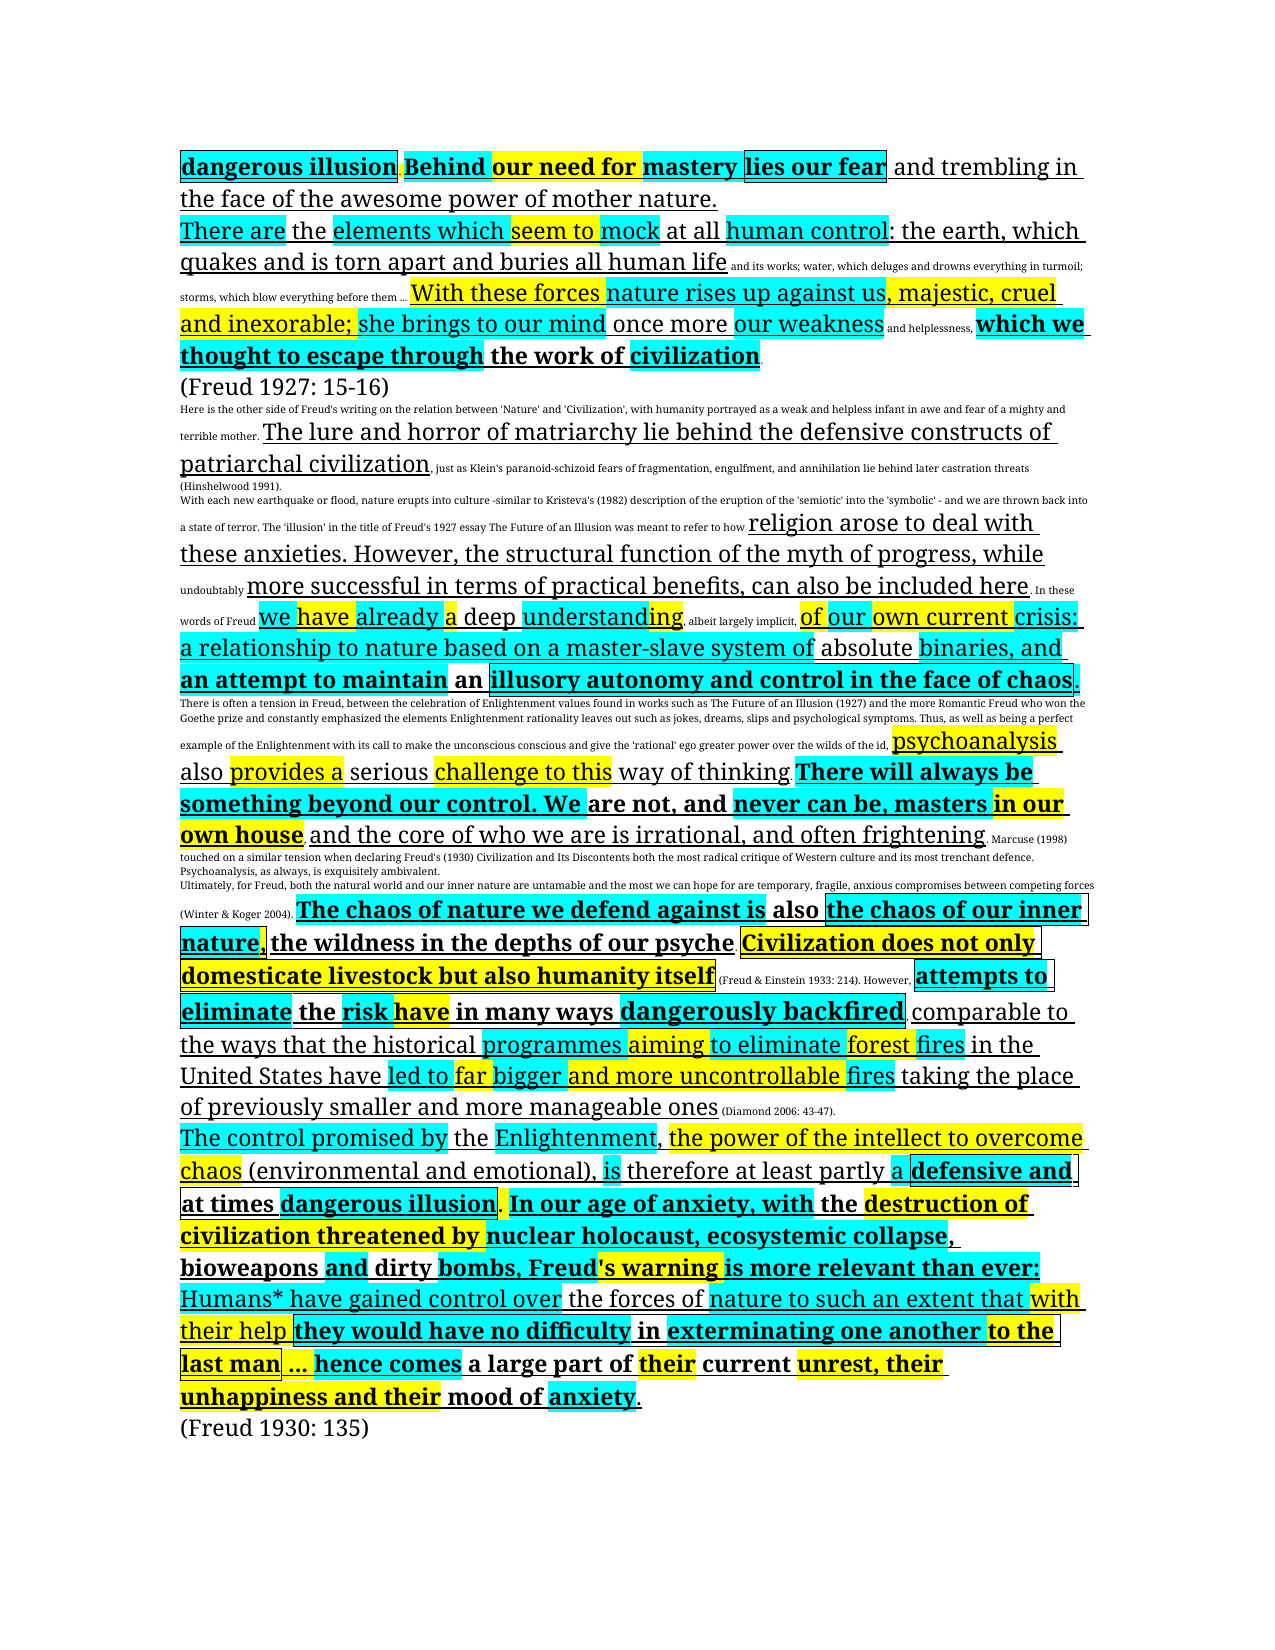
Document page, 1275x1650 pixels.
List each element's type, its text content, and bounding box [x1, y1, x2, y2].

text (Freud 1927: 15-16) [180, 371, 1095, 402]
text There is often a tension in Freud, between the celebration of Enlightenment values found in works such as The Future of an Illusion (1927) and the more Romantic Freud who won the Goethe prize and constantly emphasized the elements Enlightenment rationality leaves out such as jokes, dreams, slips and psychological symptoms. Thus, as well as being a perfect example of the Enlightenment with its call to make the unconscious conscious and give the 'rational' ego greater power over the wilds of the id, psychoanalysis also provides a serious challenge to this way of thinking. There will always be something beyond our control. We are not, and never can be, masters in our own house, and the core of who we are is irrational, and often frightening. Marcuse (1998) touched on a similar tension when declaring Freud's (1930) Civilization and Its Discontents both the most radical critique of Western culture and its most trenchant defence. Psychoanalysis, as always, is exquisitely ambivalent. [180, 697, 1095, 878]
text Humans* have gained control over the forces of nature to such an extent that with their help they would have no difficulty in exterminating one another to the last man ... hence comes a large part of their current unrest, their unhappiness and their mood of anxiety. [180, 1283, 1095, 1412]
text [180, 150, 1095, 214]
text Ultimately, for Freud, both the natural world and our inner nature are untamable and the most we can hope for are temporary, fragile, anxious compromises between competing forces (Winter & Koger 2004). The chaos of nature we defend against is also the chaos of our inner nature, the wildness in the depths of our psyche. Civilization does not only domesticate livestock but also humanity itself (Freud & Einstein 1933: 214). However, attempts to eliminate the risk have in many ways dangerously backfired, comparable to the ways that the historical programmes aiming to eliminate forest fires in the United States have led to far bigger and more uncontrollable fires taking the place of previously smaller and more manageable ones (Diamond 2006: 43-47). [180, 878, 1095, 1122]
text The control promised by the Enlightenment, the power of the intellect to overcome chaos (environmental and emotional), is therefore at least partly a defensive and at times dangerous illusion. In our age of anxiety, with the destruction of civilization threatened by nuclear holocaust, ecosystemic collapse, bioweapons and dirty bombs, Freud's warning is more relevant than ever: [180, 1122, 1095, 1283]
text (Freud 1930: 135) [180, 1412, 1095, 1443]
text Here is the other side of Freud's writing on the relation between 'Nature' and 'Civilization', with humanity portrayed as a weak and helpless infant in awe and fear of a mighty and terrible mother. The lure and horror of matriarchy lie behind the defensive constructs of patriarchal civilization, just as Klein's paranoid-schizoid fears of fragmentation, engulfment, and annihilation lie behind later castration threats (Hinshelwood 1991). [180, 402, 1095, 493]
text With each new earthquake or flood, nature erupts into culture -similar to Kristeva's (1982) description of the eruption of the 'semiotic' into the 'symbolic' - and we are thrown back into a state of terror. The 'illusion' in the title of Freud's 1927 essay The Future of an Illusion was meant to refer to how religion arose to deal with these anxieties. However, the structural function of the myth of progress, while undoubtably more successful in terms of practical benefits, can also be included here. In these words of Freud we have already a deep understanding, albeit largely implicit, of our own current crisis: a relationship to nature based on a master-slave system of absolute binaries, and an attempt to maintain an illusory autonomy and control in the face of chaos. [180, 493, 1095, 697]
text There are the elements which seem to mock at all human control: the earth, which quakes and is torn apart and buries all human life and its works; water, which deluges and drowns everything in turmoil; storms, which blow everything before them ... With these forces nature rises up against us, majestic, cruel and inexorable; she brings to our mind once more our weakness and helplessness, which we thought to escape through the work of civilization. [180, 214, 1095, 371]
